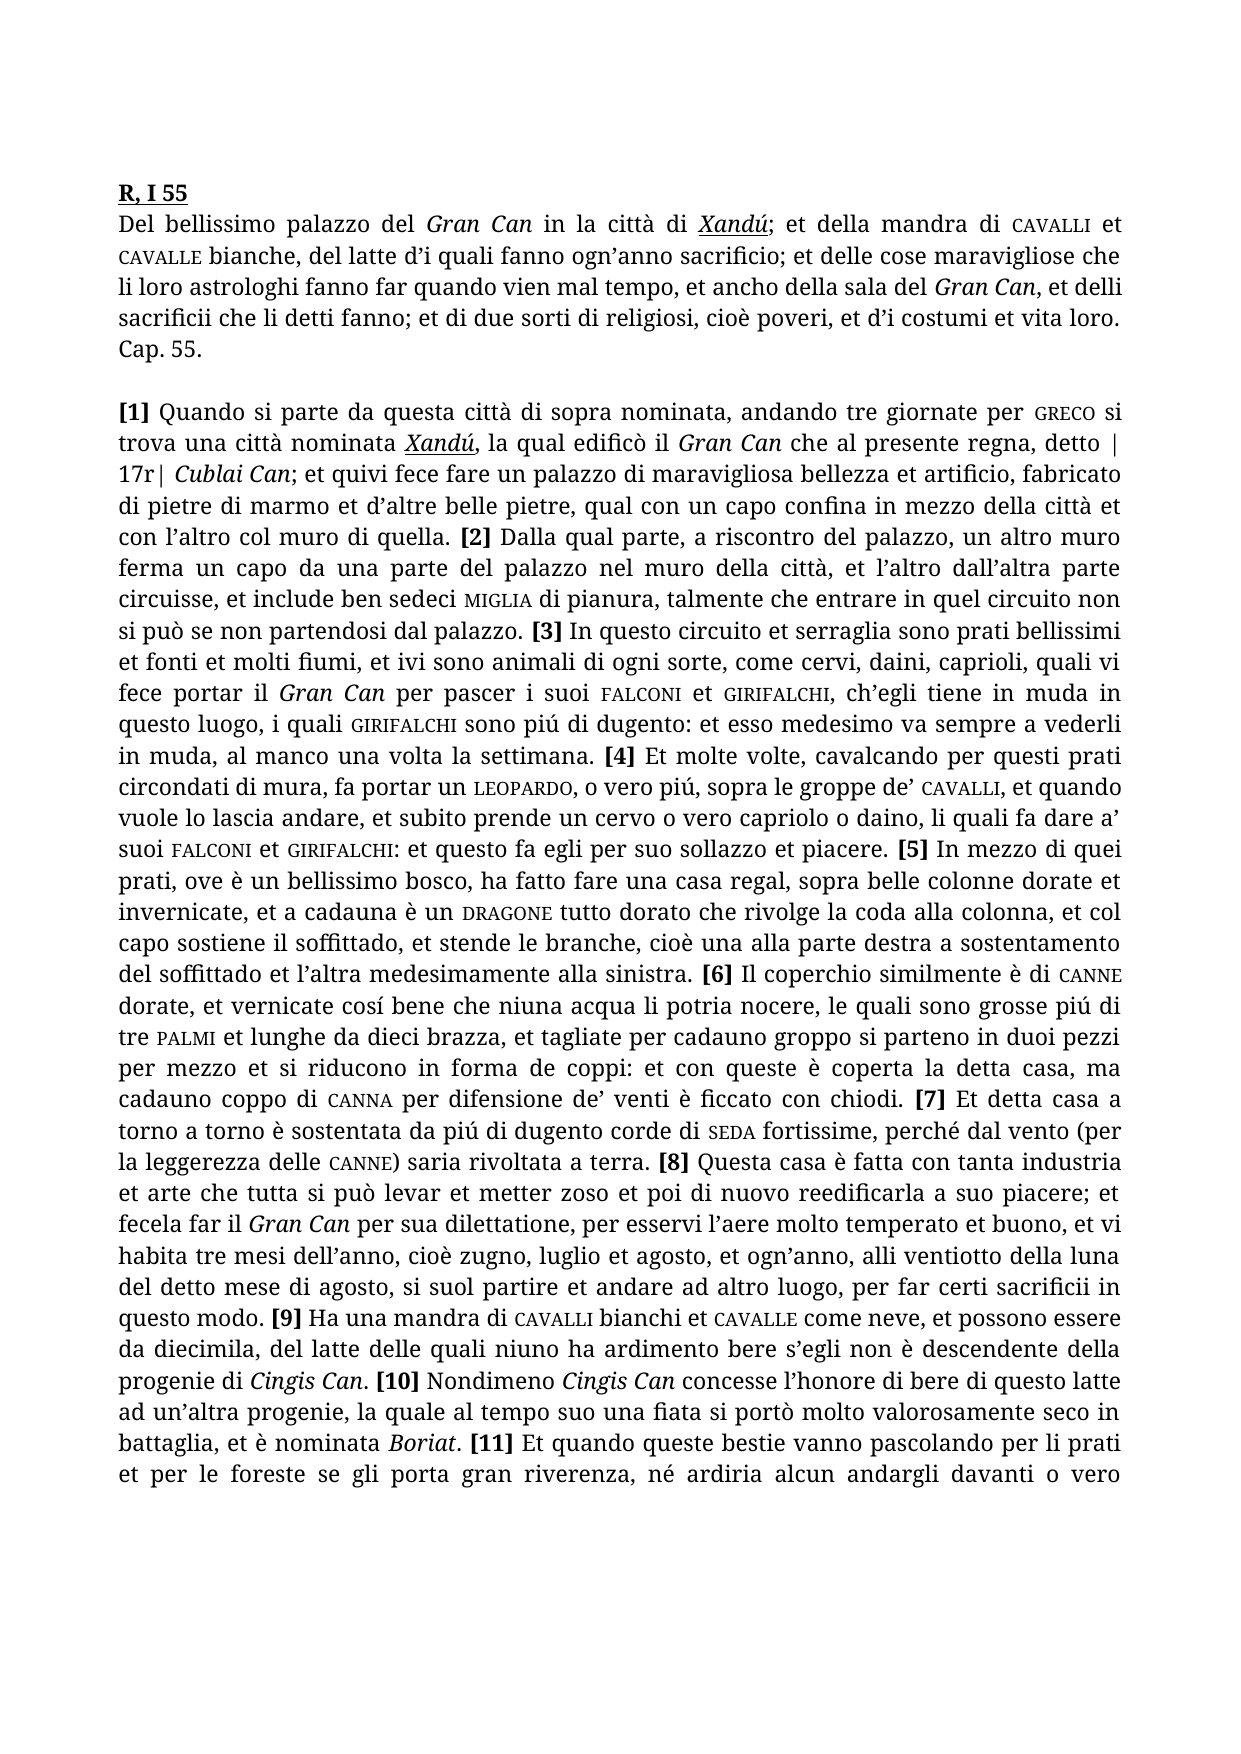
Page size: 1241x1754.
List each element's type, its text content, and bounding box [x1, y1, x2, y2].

text R, I 55 [118, 177, 1122, 208]
text Del bellissimo palazzo del Gran Can in la città di Xandú; et della mandra di cavalli et cavalle bianche, del latte d’i quali fanno ogn’anno sacrificio; et delle cose maravigliose che li loro astrologhi fanno far quando vien mal tempo, et ancho della sala del Gran Can, et delli sacrificii che li detti fanno; et di due sorti di religiosi, cioè poveri, et d’i costumi et vita loro. Cap. 55. [118, 208, 1122, 365]
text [118, 396, 1122, 1490]
